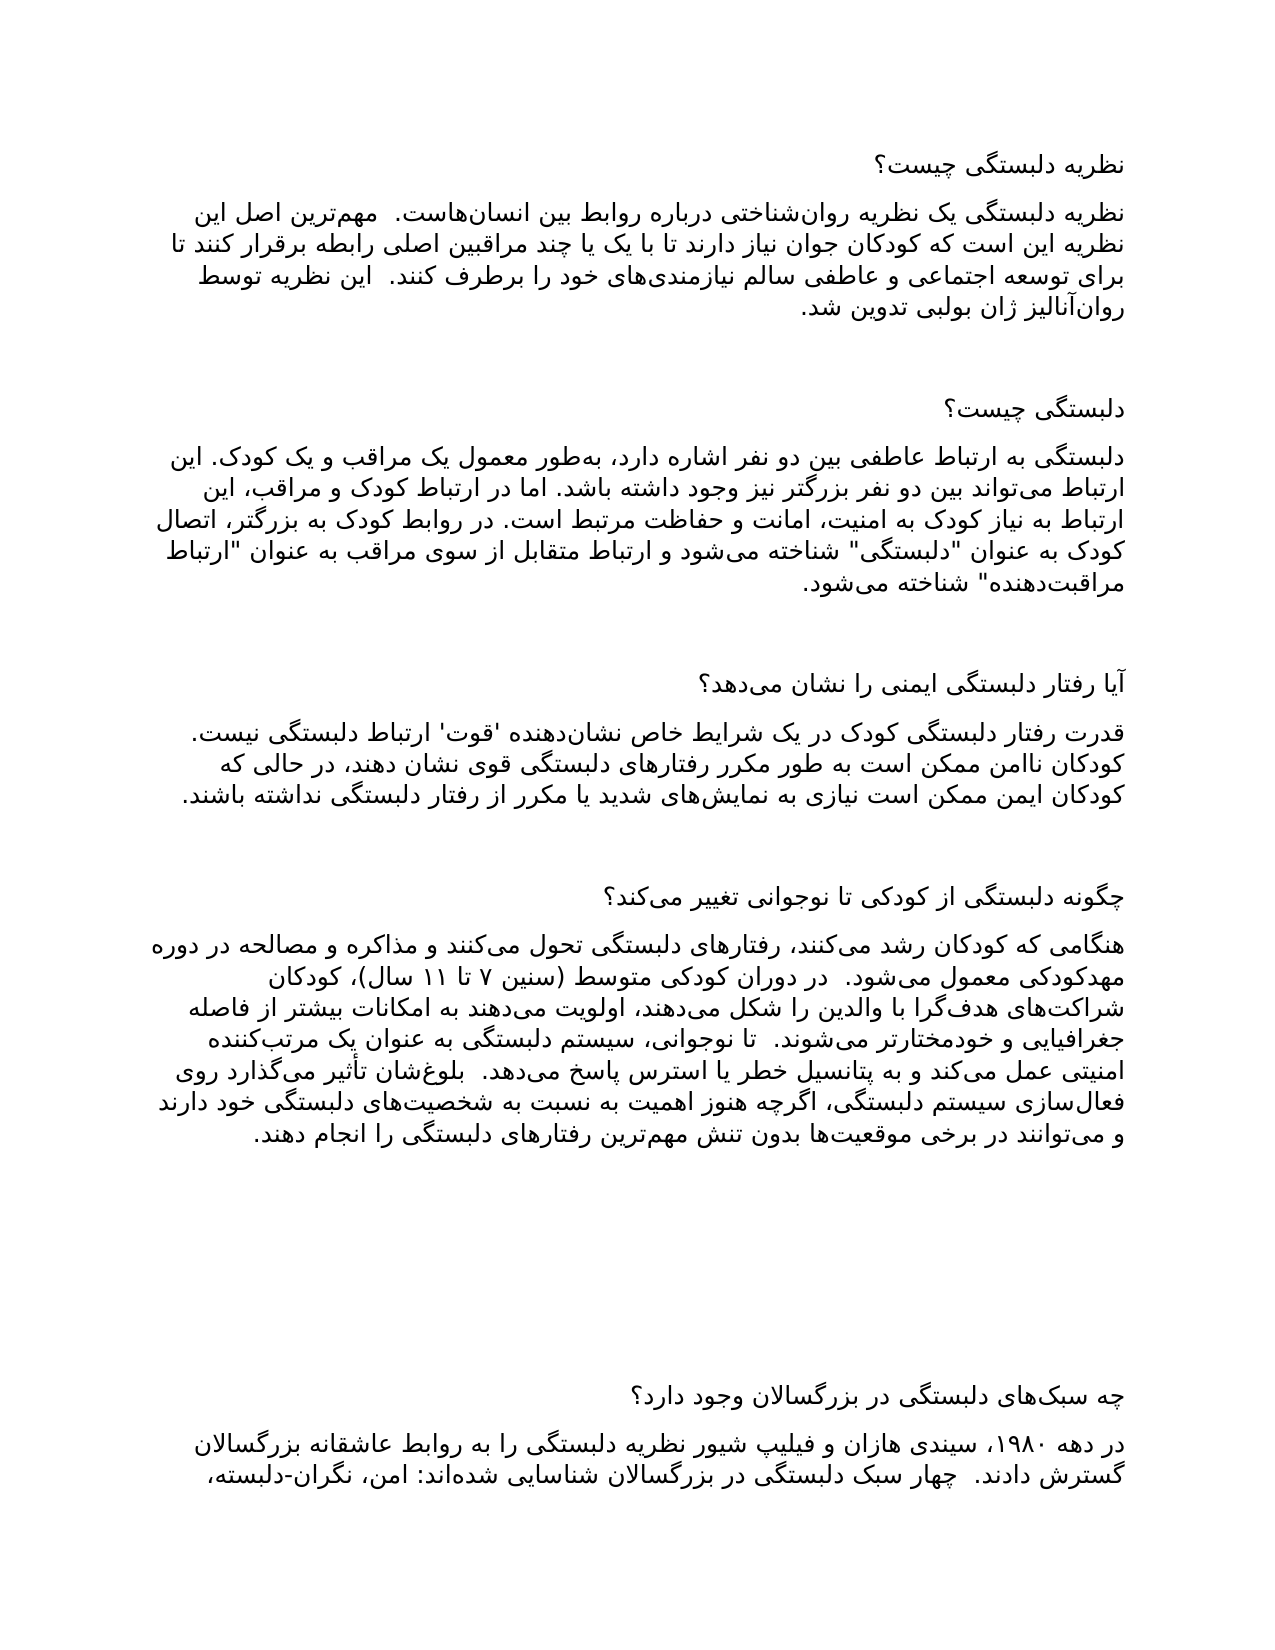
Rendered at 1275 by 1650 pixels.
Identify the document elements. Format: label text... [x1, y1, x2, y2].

text چه سبک‌های دلبستگی در بزرگسالان وجود دارد؟ [150, 1381, 1125, 1410]
text هنگامی که کودکان رشد می‌کنند، رفتارهای دلبستگی تحول می‌کنند و مذاکره و مصالحه در دوره مهدکودکی معمول می‌شود. در دوران کودکی متوسط (سنین ۷ تا ۱۱ سال)، کودکان شراکت‌های هدف‌گرا با والدین را شکل می‌دهند، اولویت می‌دهند به امکانات بیشتر از فاصله جغرافیایی و خودمختارتر می‌شوند. تا نوجوانی، سیستم دلبستگی به عنوان یک مرتب‌کننده امنیتی عمل می‌کند و به پتانسیل خطر یا استرس پاسخ می‌دهد. بلوغ‌شان تأثیر می‌گذارد روی فعال‌سازی سیستم دلبستگی، اگرچه هنوز اهمیت به نسبت به شخصیت‌های دلبستگی خود دارند و می‌توانند در برخی موقعیت‌ها بدون تنش مهم‌ترین رفتارهای دلبستگی را انجام دهند. [150, 930, 1125, 1148]
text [150, 1429, 1125, 1490]
text دلبستگی چیست؟ [150, 394, 1125, 423]
text دلبستگی به ارتباط عاطفی بین دو نفر اشاره دارد، به‌طور معمول یک مراقب و یک کودک. این ارتباط می‌تواند بین دو نفر بزرگتر نیز وجود داشته باشد. اما در ارتباط کودک و مراقب، این ارتباط به نیاز کودک به امنیت، امانت و حفاظت مرتبط است. در روابط کودک به بزرگتر، اتصال کودک به عنوان "دلبستگی" شناخته می‌شود و ارتباط متقابل از سوی مراقب به عنوان "ارتباط مراقبت‌دهنده" شناخته می‌شود. [150, 442, 1125, 597]
text قدرت رفتار دلبستگی کودک در یک شرایط خاص نشان‌دهنده 'قوت' ارتباط دلبستگی نیست. کودکان ناامن ممکن است به طور مکرر رفتارهای دلبستگی قوی نشان دهند، در حالی که کودکان ایمن ممکن است نیازی به نمایش‌های شدید یا مکرر از رفتار دلبستگی نداشته باشند. [150, 718, 1125, 810]
text چگونه دلبستگی از کودکی تا نوجوانی تغییر می‌کند؟ [150, 882, 1125, 911]
text آیا رفتار دلبستگی ایمنی را نشان می‌دهد؟ [150, 669, 1125, 699]
text نظریه دلبستگی یک نظریه روان‌شناختی درباره روابط بین انسان‌هاست. مهم‌ترین اصل این نظریه این است که کودکان جوان نیاز دارند تا با یک یا چند مراقبین اصلی رابطه برقرار کنند تا برای توسعه اجتماعی و عاطفی سالم نیازمندی‌های خود را برطرف کنند. این نظریه توسط روان‌آنالیز ژان بولبی تدوین شد. [150, 198, 1125, 322]
text نظریه دلبستگی چیست؟ [150, 150, 1125, 179]
